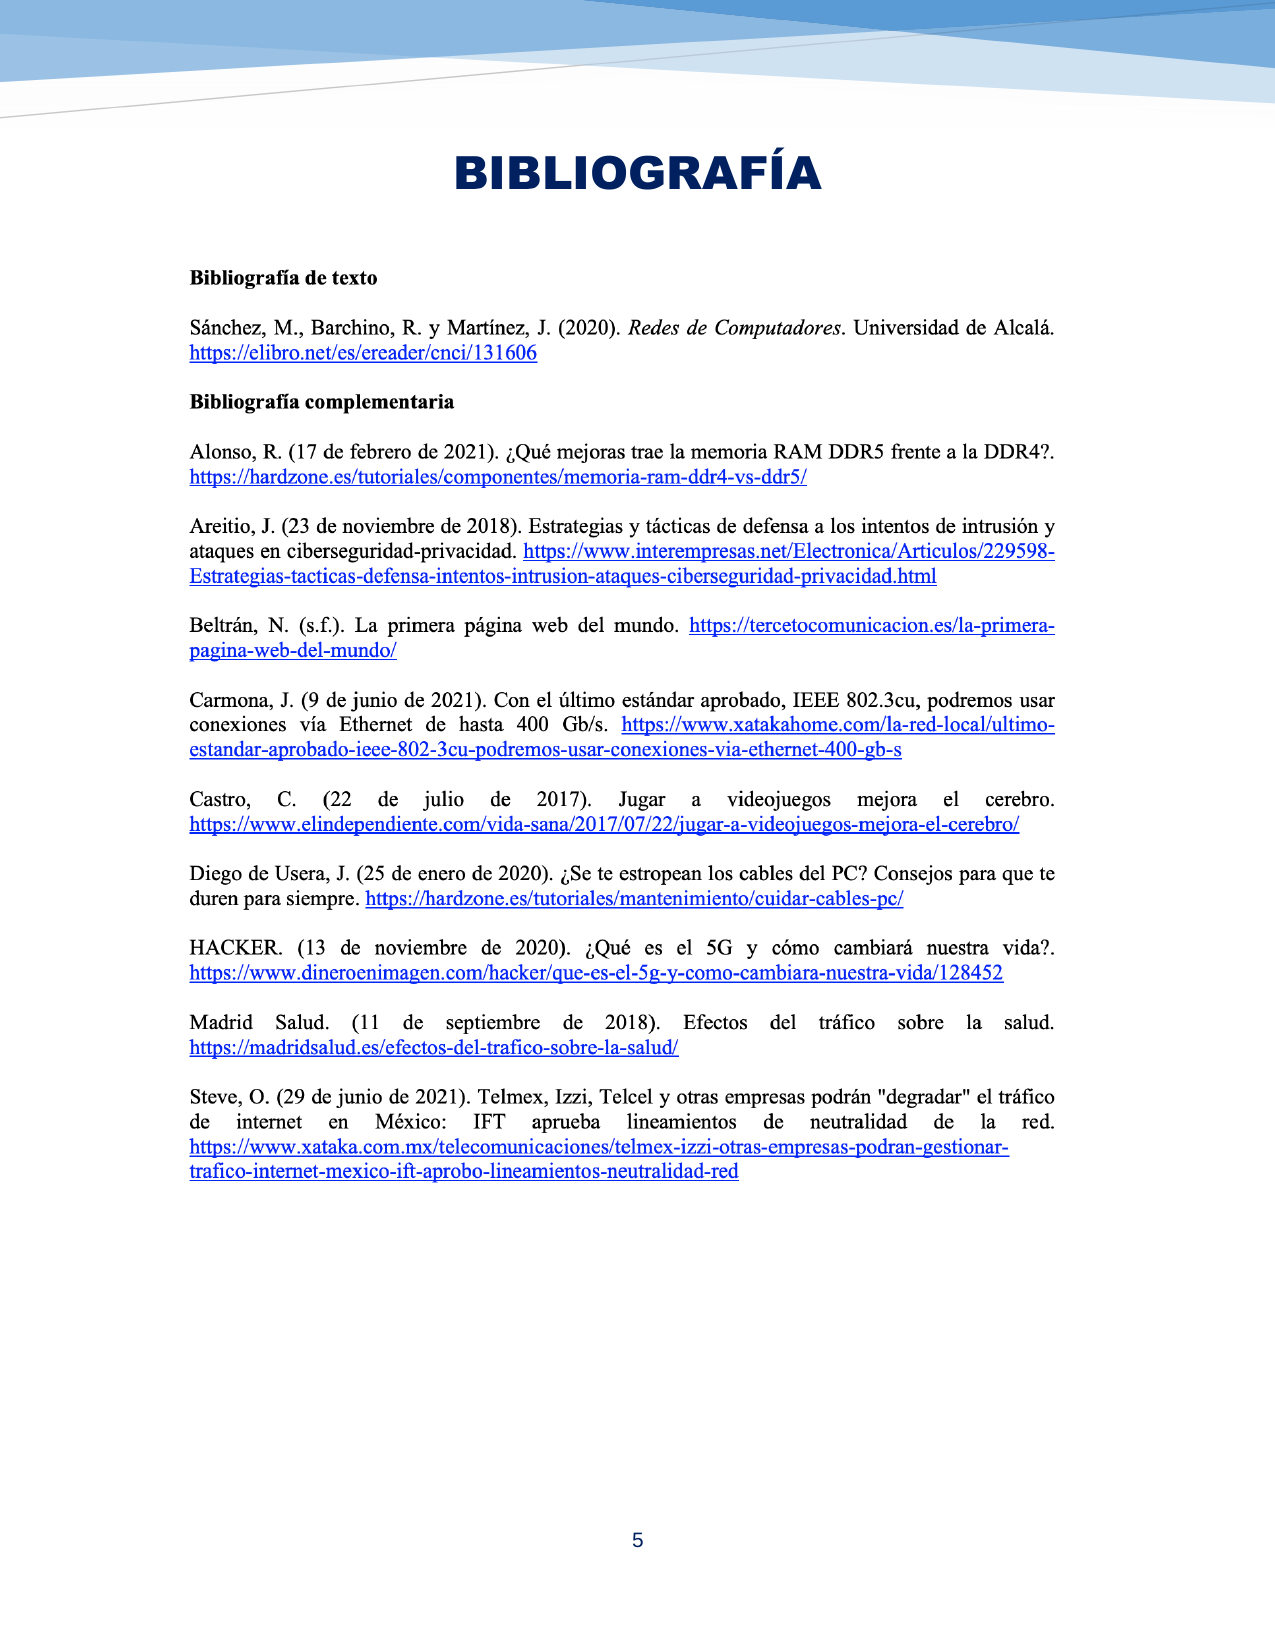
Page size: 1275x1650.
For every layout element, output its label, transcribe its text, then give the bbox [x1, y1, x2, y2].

text BIBLIOGRAFÍA [177, 148, 1098, 199]
picture [177, 242, 1098, 1199]
picture [0, 0, 1275, 129]
